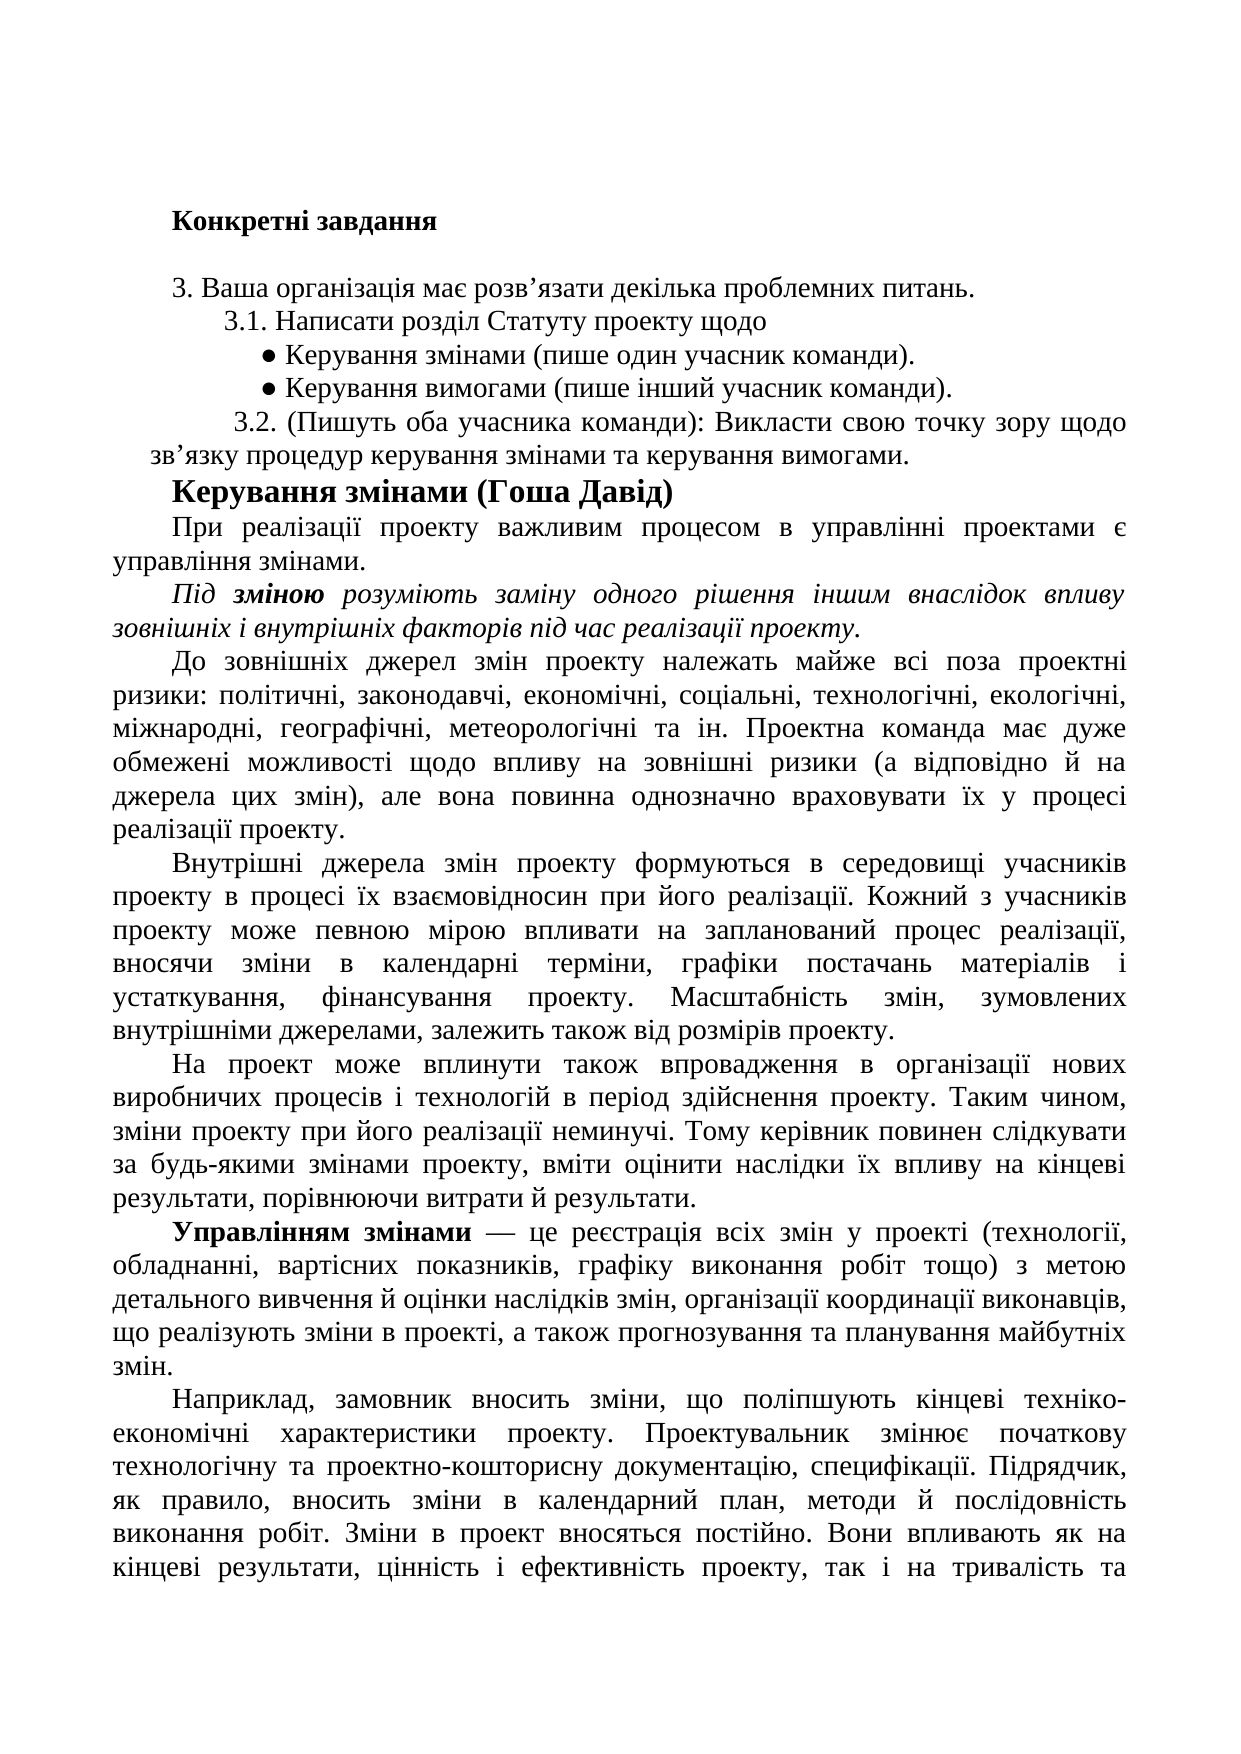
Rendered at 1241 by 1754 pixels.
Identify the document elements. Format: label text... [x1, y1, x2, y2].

text 3. Ваша організація має розв’язати декілька проблемних питань. [112, 270, 1128, 303]
text На проект може вплинути також впровадження в організації нових виробничих процесів і технологій в період здійснення проекту. Таким чином, зміни проекту при його реалізації неминучі. Тому керівник повинен слідкувати за будь-якими змінами проекту, вміти оцінити наслідки їх впливу на кінцеві результати, порівнюючи витрати й результати. [112, 1046, 1128, 1214]
text ● Керування вимогами (пише інший учасник команди). [186, 370, 1128, 404]
text При реалізації проекту важливим процесом в управлінні проектами є управління змінами. [112, 509, 1128, 576]
text ● Керування змінами (пише один учасник команди). [186, 337, 1128, 370]
text Під зміною розуміють заміну одного рішення іншим внаслідок впливу зовнішніх і внутрішніх факторів під час реалізації проекту. [112, 576, 1128, 643]
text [112, 1381, 1128, 1583]
text Керування змінами (Гоша Давід) [112, 471, 1128, 509]
text До зовнішніх джерел змін проекту належать майже всі поза проектні ризики: політичні, законодавчі, економічні, соціальні, технологічні, екологічні, міжнародні, географічні, метеорологічні та ін. Проектна команда має дуже обмежені можливості щодо впливу на зовнішні ризики (а відповідно й на джерела цих змін), але вона повинна однозначно враховувати їх у процесі реалізації проекту. [112, 643, 1128, 845]
text Конкретні завдання [112, 203, 1128, 236]
text Управлінням змінами –– це реєстрація всіх змін у проекті (технології, обладнанні, вартісних показників, графіку виконання робіт тощо) з метою детального вивчення й оцінки наслідків змін, організації координації виконавців, що реалізують зміни в проекті, а також прогнозування та планування майбутніх змін. [112, 1214, 1128, 1381]
text 3.1. Написати розділ Статуту проекту щодо [150, 303, 1128, 337]
text 3.2. (Пишуть оба учасника команди): Викласти свою точку зору щодо зв’язку процедур керування змінами та керування вимогами. [150, 404, 1128, 471]
text Внутрішні джерела змін проекту формуються в середовищі учасників проекту в процесі їх взаємовідносин при його реалізації. Кожний з учасників проекту може певною мірою впливати на запланований процес реалізації, вносячи зміни в календарні терміни, графіки постачань матеріалів і устаткування, фінансування проекту. Масштабність змін, зумовлених внутрішніми джерелами, залежить також від розмірів проекту. [112, 845, 1128, 1046]
